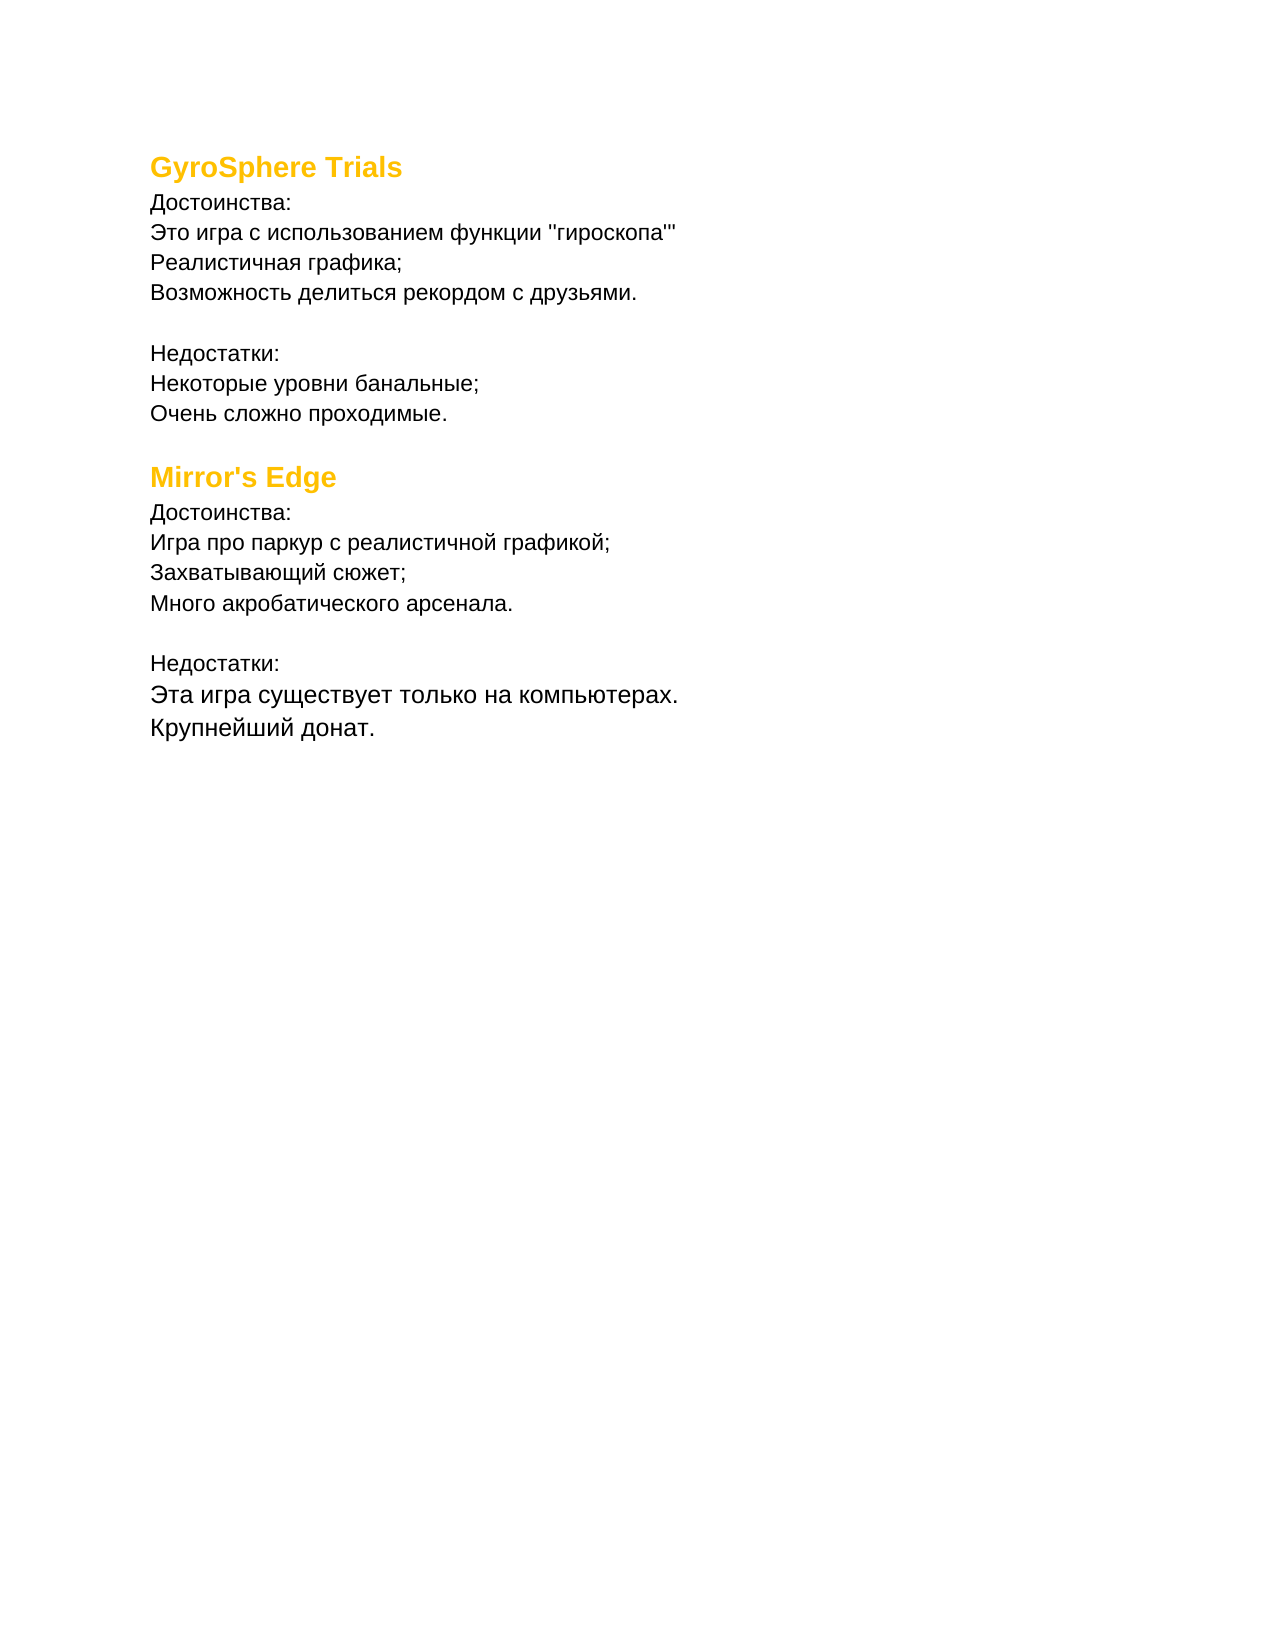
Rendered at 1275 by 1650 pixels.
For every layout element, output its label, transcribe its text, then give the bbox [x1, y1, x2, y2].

text Mirror's Edge [150, 460, 1125, 494]
text Крупнейший донат. [150, 713, 1125, 742]
text Недостатки: [150, 650, 1125, 676]
text Достоинства: [150, 499, 1125, 525]
text Достоинства: [150, 188, 1125, 215]
text Захватывающий сюжет; [150, 559, 1125, 586]
text Недостатки: [150, 339, 1125, 366]
text Реалистичная графика; [150, 249, 1125, 275]
text Очень сложно проходимые. [150, 400, 1125, 426]
text Много акробатического арсенала. [150, 589, 1125, 616]
text Эта игра существует только на компьютерах. [150, 680, 1125, 709]
text Некоторые уровни банальные; [150, 370, 1125, 396]
text GyroSphere Trials [150, 150, 1125, 183]
text Возможность делиться рекордом с друзьями. [150, 279, 1125, 306]
text Это игра с использованием функции ''гироскопа''' [150, 219, 1125, 245]
text Игра про паркур с реалистичной графикой; [150, 529, 1125, 556]
